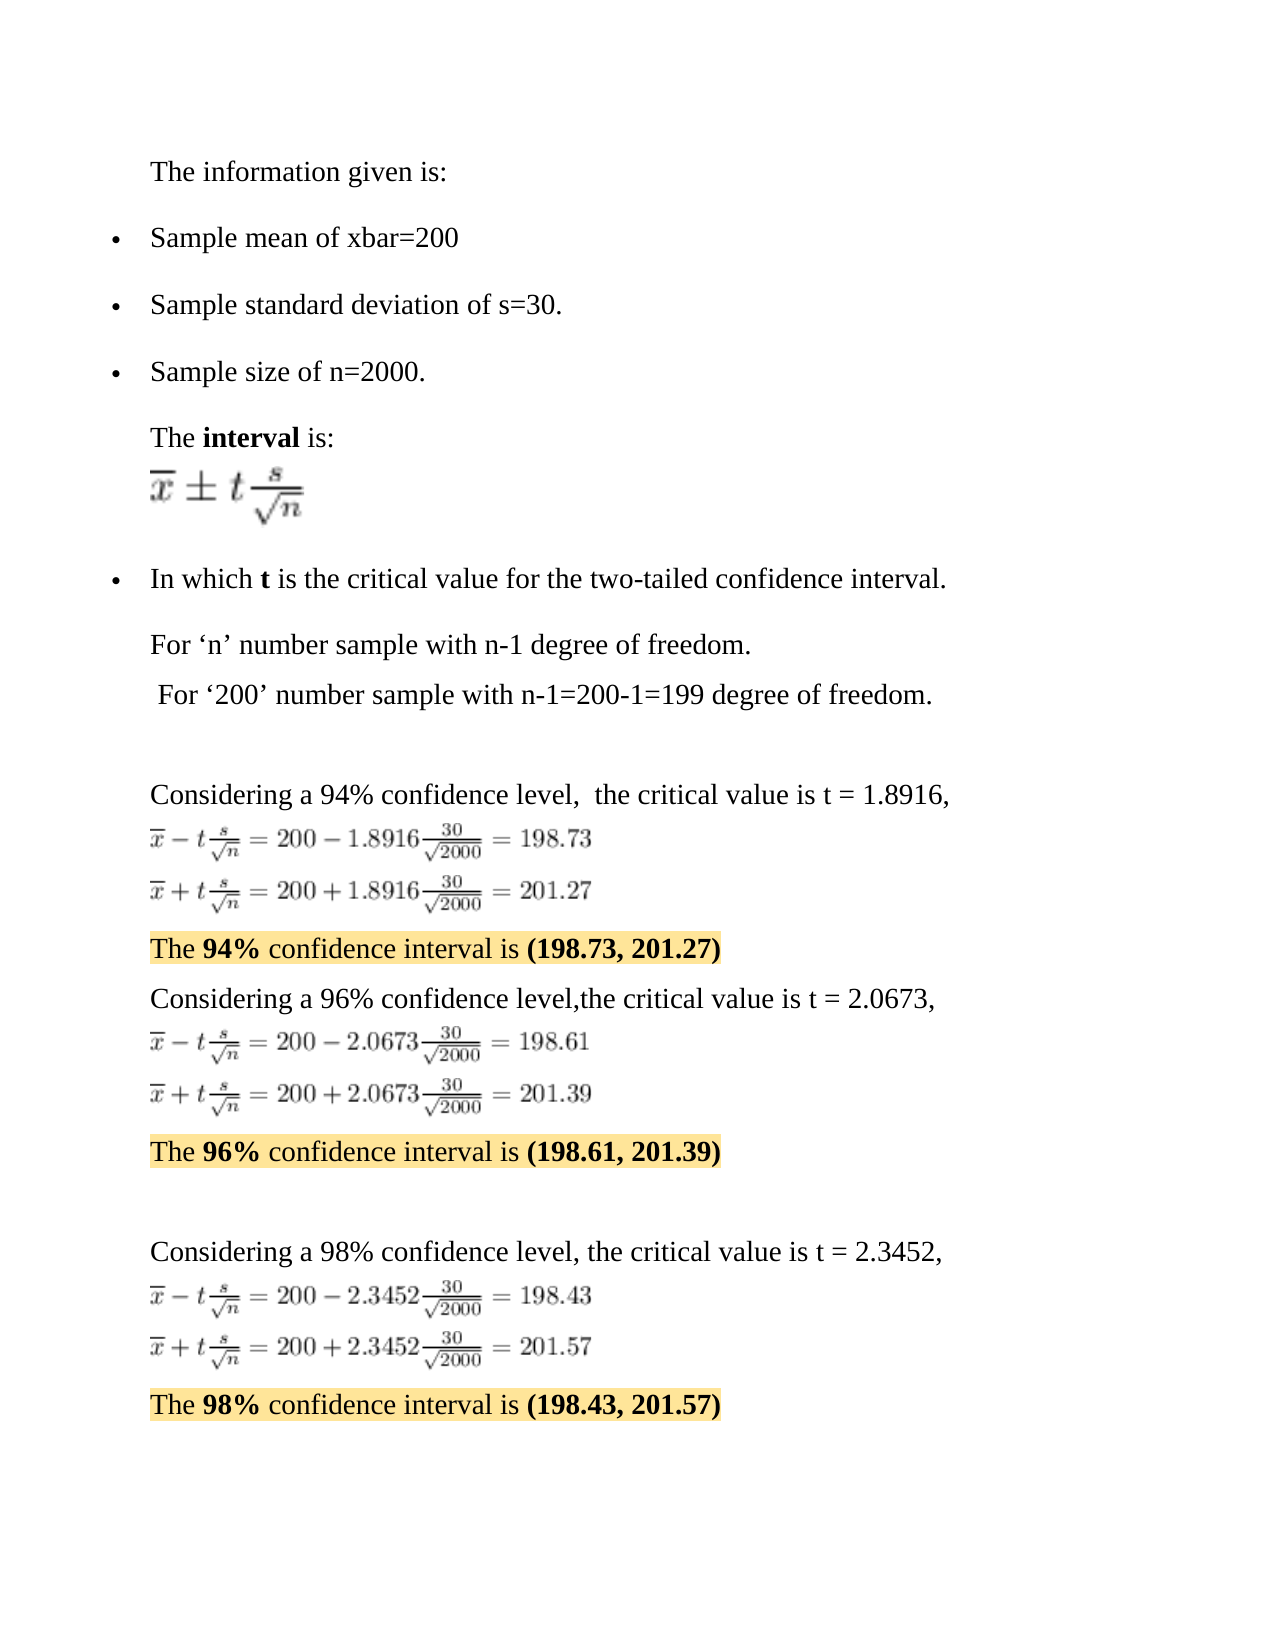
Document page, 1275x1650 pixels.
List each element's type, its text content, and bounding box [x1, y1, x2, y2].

text The interval is: [150, 417, 1125, 454]
picture [150, 1331, 592, 1371]
text The 98% confidence interval is (198.43, 201.57) [150, 1383, 1125, 1421]
list In which t is the critical value for the two-tailed confidence interval. [112, 557, 1125, 594]
list Sample mean of xbar=200 [112, 217, 1125, 254]
text Considering a 96% confidence level,the critical value is t = 2.0673, [150, 977, 1125, 1014]
list Sample size of n=2000. [112, 350, 1125, 387]
text For ‘200’ number sample with n-1=200-1=199 degree of freedom. [150, 673, 1125, 711]
picture [150, 1280, 592, 1320]
text The 94% confidence interval is (198.73, 201.27) [150, 927, 1125, 964]
text The 96% confidence interval is (198.61, 201.39) [150, 1130, 1125, 1168]
text The information given is: [150, 150, 1125, 187]
picture [150, 1078, 592, 1118]
picture [150, 1026, 589, 1066]
picture [150, 823, 592, 863]
list Sample standard deviation of s=30. [112, 283, 1125, 321]
text Considering a 98% confidence level, the critical value is t = 2.3452, [150, 1230, 1125, 1268]
text Considering a 94% confidence level, the critical value is t = 1.8916, [150, 773, 1125, 811]
text For ‘n’ number sample with n-1 degree of freedom. [150, 623, 1125, 661]
picture [150, 466, 305, 528]
picture [150, 875, 592, 915]
